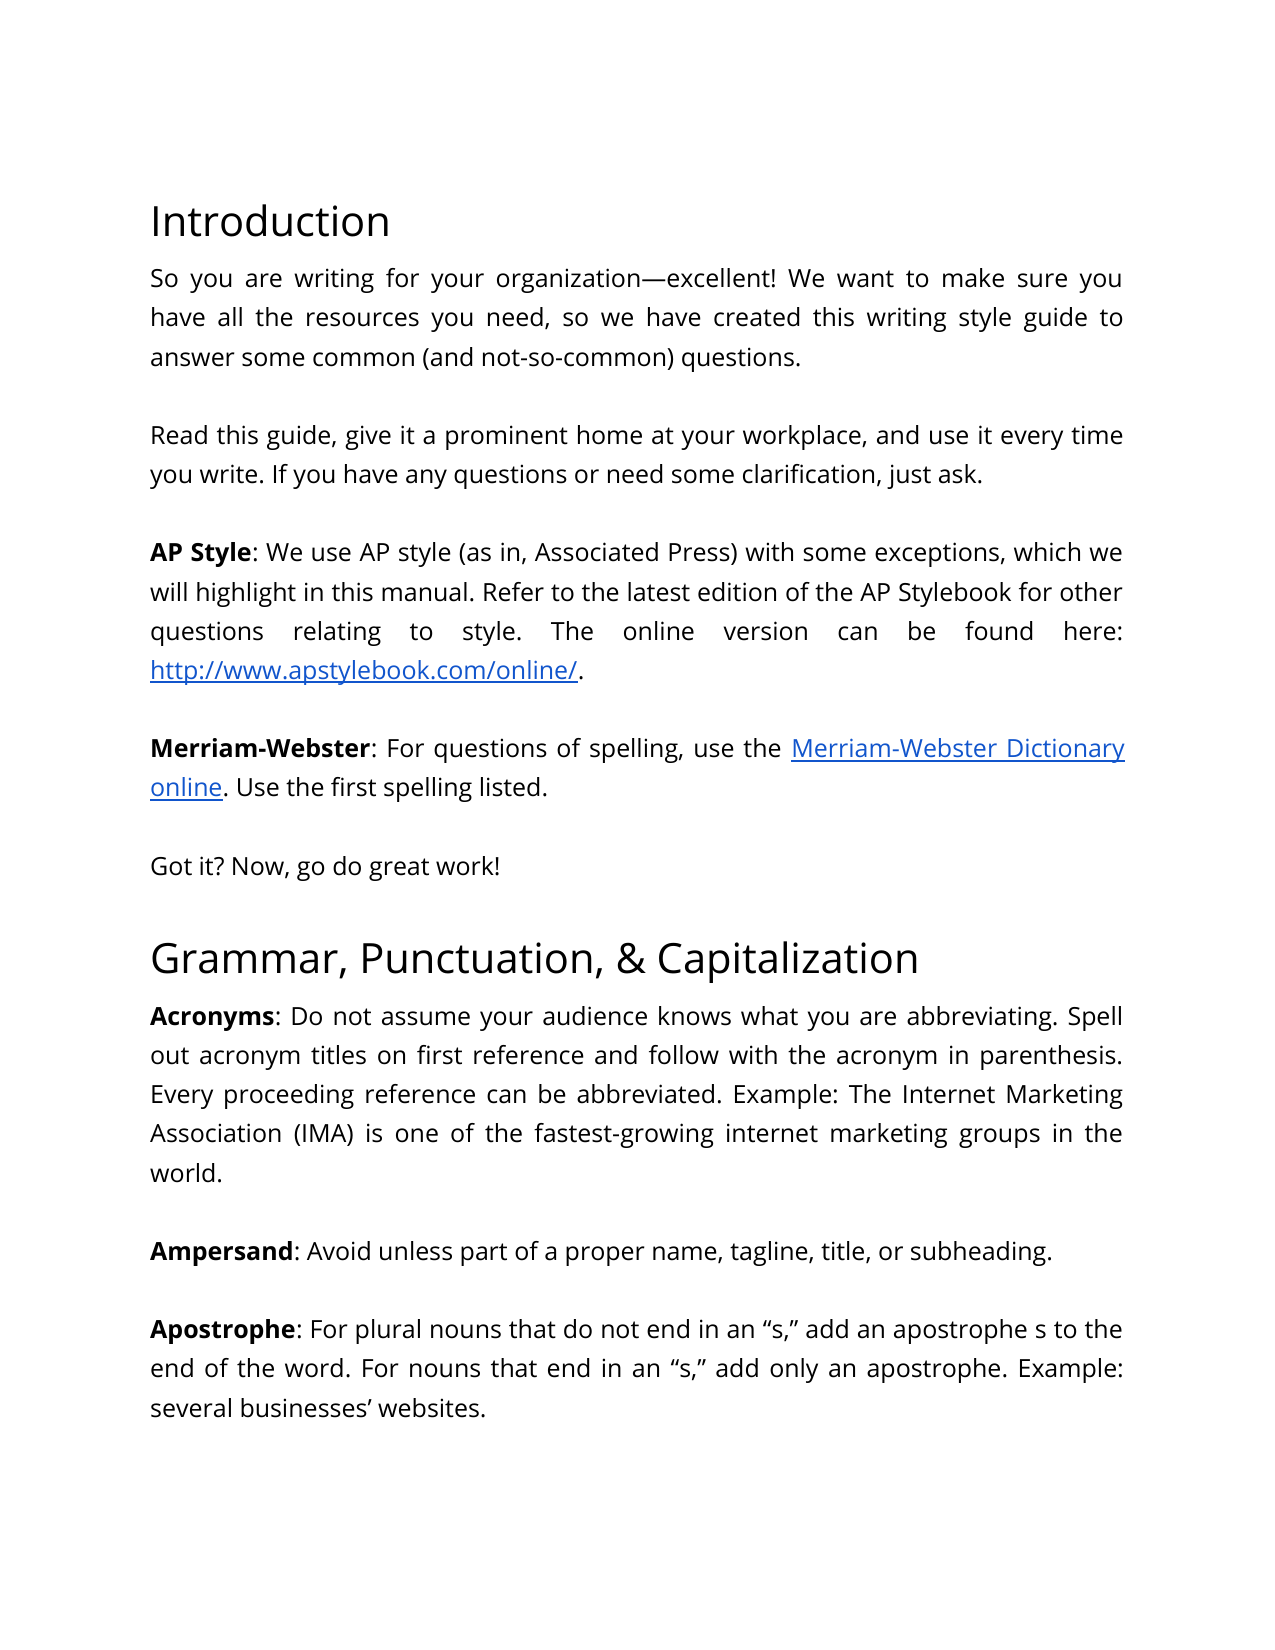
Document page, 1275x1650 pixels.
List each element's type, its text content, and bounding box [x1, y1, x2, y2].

subtitle Introduction [150, 192, 1125, 248]
text AP Style: We use AP style (as in, Associated Press) with some exceptions, which we will highlight in this manual. Refer to the latest edition of the AP Stylebook for other questions relating to style. The online version can be found here: http://www.apstylebook.com/online/. [150, 535, 1125, 687]
text Read this guide, give it a prominent home at your workplace, and use it every time you write. If you have any questions or need some clarification, just ask. [150, 418, 1125, 491]
text Got it? Now, go do great work! [150, 848, 1125, 882]
text So you are writing for your organization—excellent! We want to make sure you have all the resources you need, so we have created this writing style guide to answer some common (and not-so-common) questions. [150, 261, 1125, 373]
text Acronyms: Do not assume your audience knows what you are abbreviating. Spell out acronym titles on first reference and follow with the acronym in parenthesis. Every proceeding reference can be abbreviated. Example: The Internet Marketing Association (IMA) is one of the fastest-growing internet marketing groups in the world. [150, 998, 1125, 1189]
text Apostrophe: For plural nouns that do not end in an “s,” add an apostrophe s to the end of the word. For nouns that end in an “s,” add only an apostrophe. Example: several businesses’ websites. [150, 1312, 1125, 1424]
subtitle Grammar, Punctuation, & Capitalization [150, 929, 1125, 986]
text Ampersand: Avoid unless part of a proper name, tagline, title, or subheading. [150, 1233, 1125, 1268]
text Merriam-Webster: For questions of spelling, use the Merriam-Webster Dictionary online. Use the first spelling listed. [150, 731, 1125, 804]
